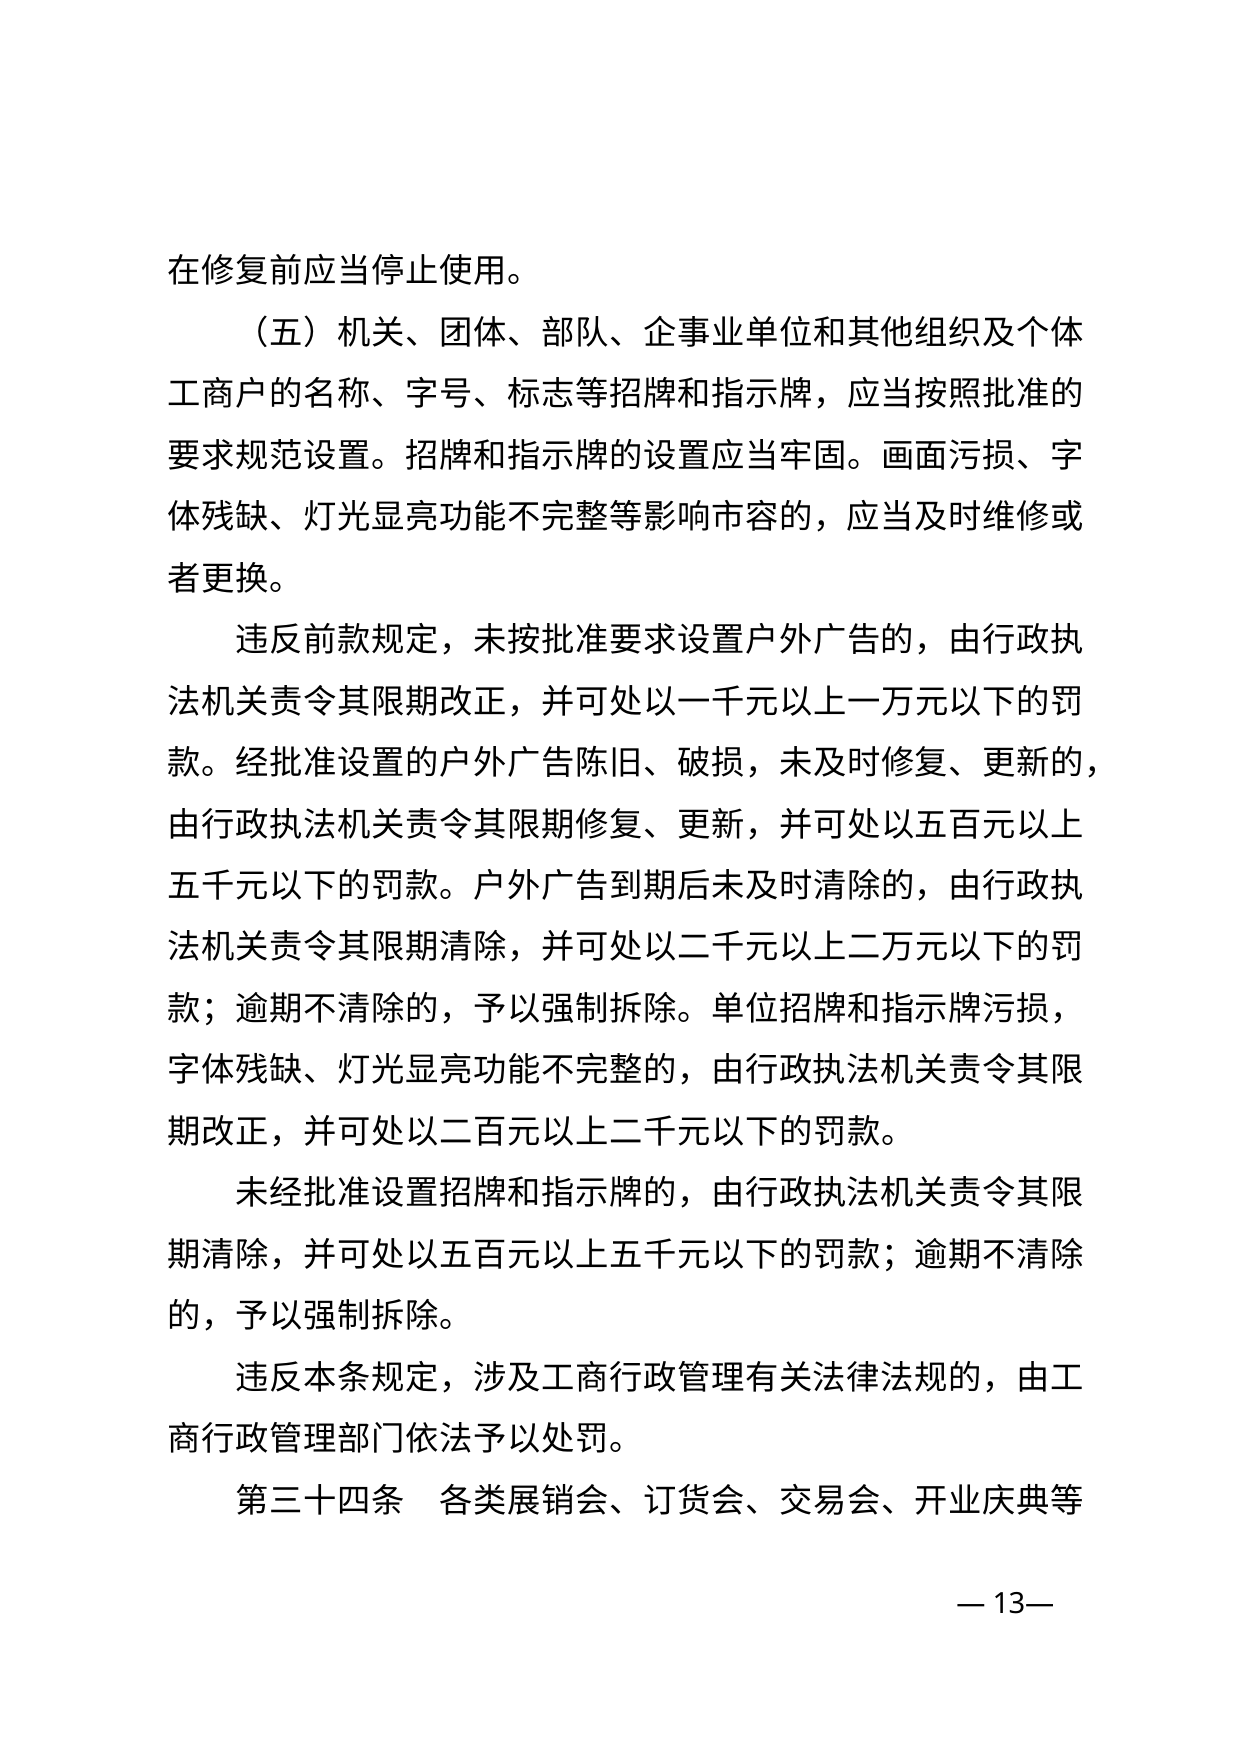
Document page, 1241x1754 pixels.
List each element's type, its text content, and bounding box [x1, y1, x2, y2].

text 违反本条规定，涉及工商行政管理有关法律法规的，由工商行政管理部门依法予以处罚。 [168, 1344, 1084, 1467]
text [168, 238, 1084, 299]
text （五）机关、团体、部队、企事业单位和其他组织及个体工商户的名称、字号、标志等招牌和指示牌，应当按照批准的要求规范设置。招牌和指示牌的设置应当牢固。画面污损、字体残缺、灯光显亮功能不完整等影响市容的，应当及时维修或者更换。 [168, 299, 1084, 606]
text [168, 1467, 1084, 1528]
text 未经批准设置招牌和指示牌的，由行政执法机关责令其限期清除，并可处以五百元以上五千元以下的罚款；逾期不清除的，予以强制拆除。 [168, 1159, 1084, 1344]
text 违反前款规定，未按批准要求设置户外广告的，由行政执法机关责令其限期改正，并可处以一千元以上一万元以下的罚款。经批准设置的户外广告陈旧、破损，未及时修复、更新的，由行政执法机关责令其限期修复、更新，并可处以五百元以上五千元以下的罚款。户外广告到期后未及时清除的，由行政执法机关责令其限期清除，并可处以二千元以上二万元以下的罚款；逾期不清除的，予以强制拆除。单位招牌和指示牌污损，字体残缺、灯光显亮功能不完整的，由行政执法机关责令其限期改正，并可处以二百元以上二千元以下的罚款。 [168, 606, 1084, 1159]
